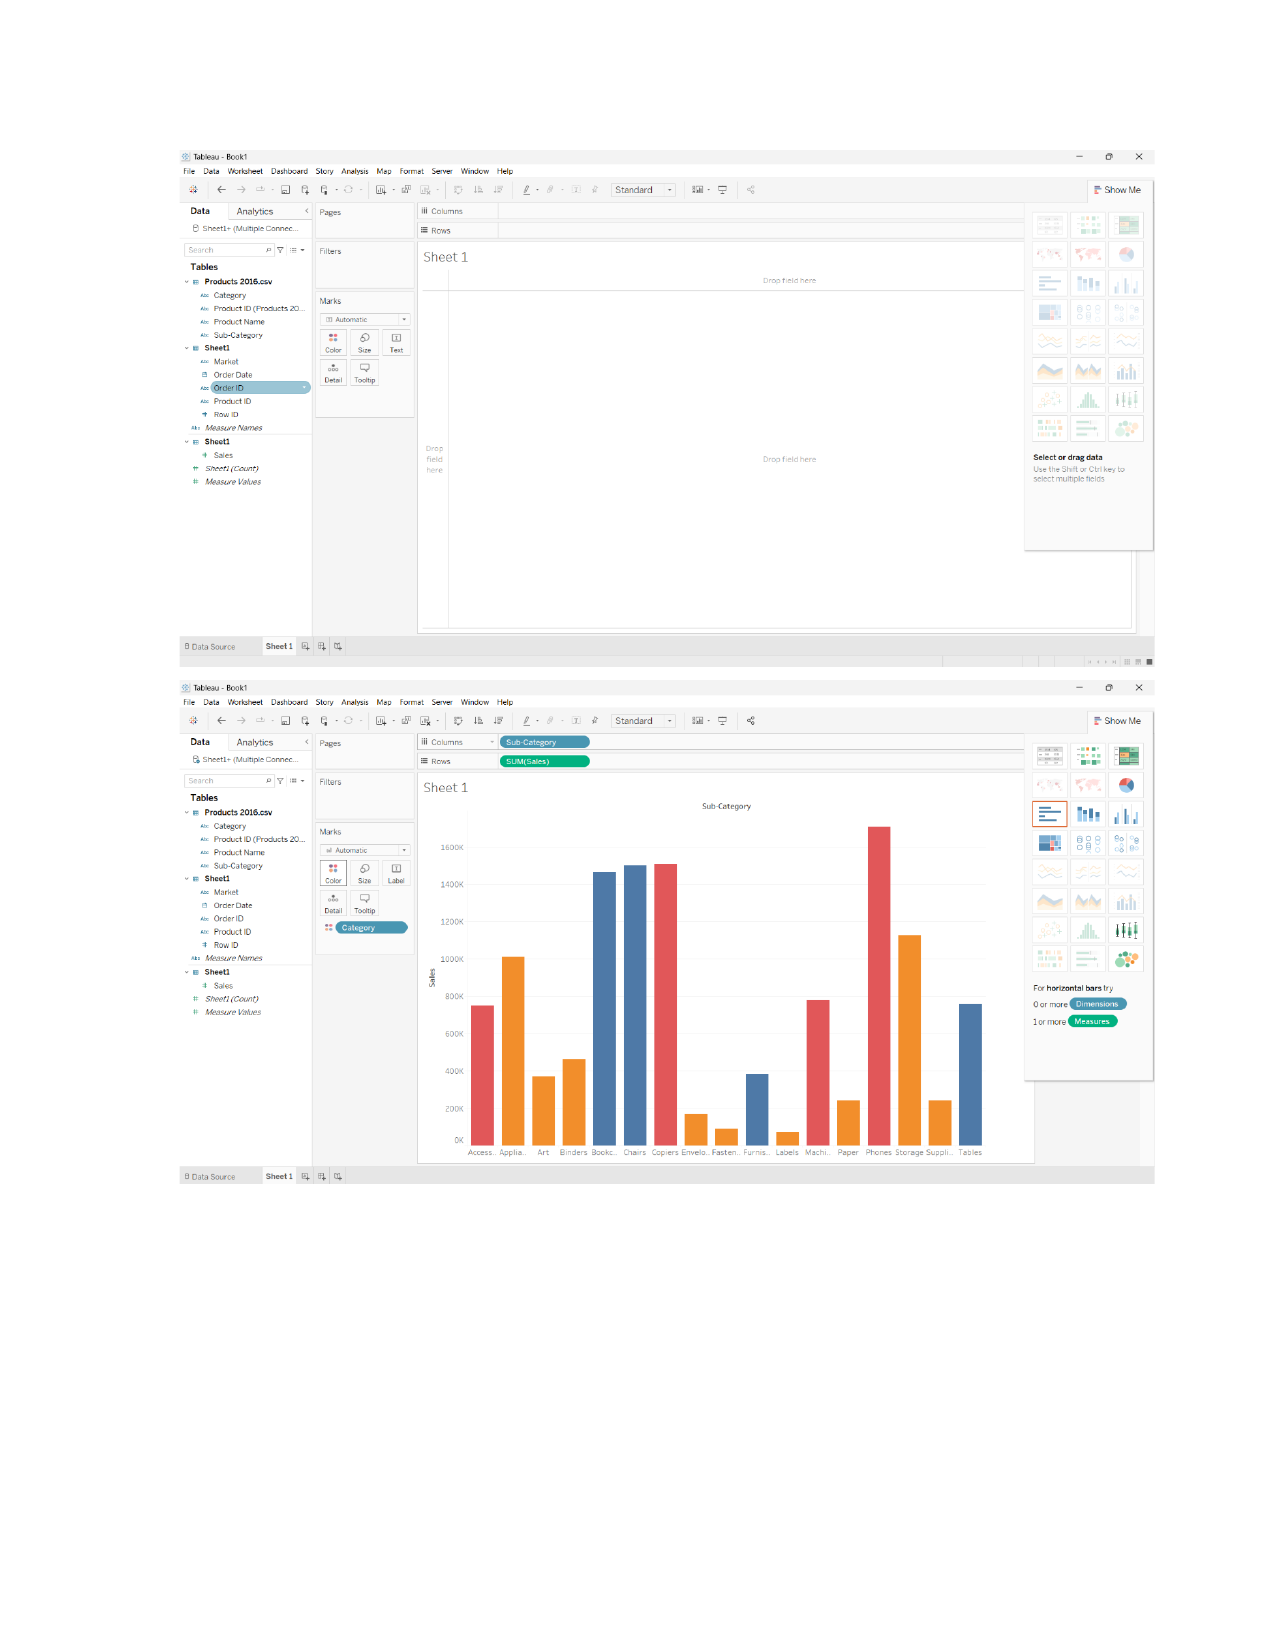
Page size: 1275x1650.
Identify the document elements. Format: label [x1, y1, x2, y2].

picture [179, 680, 1155, 1184]
picture [179, 150, 1155, 667]
